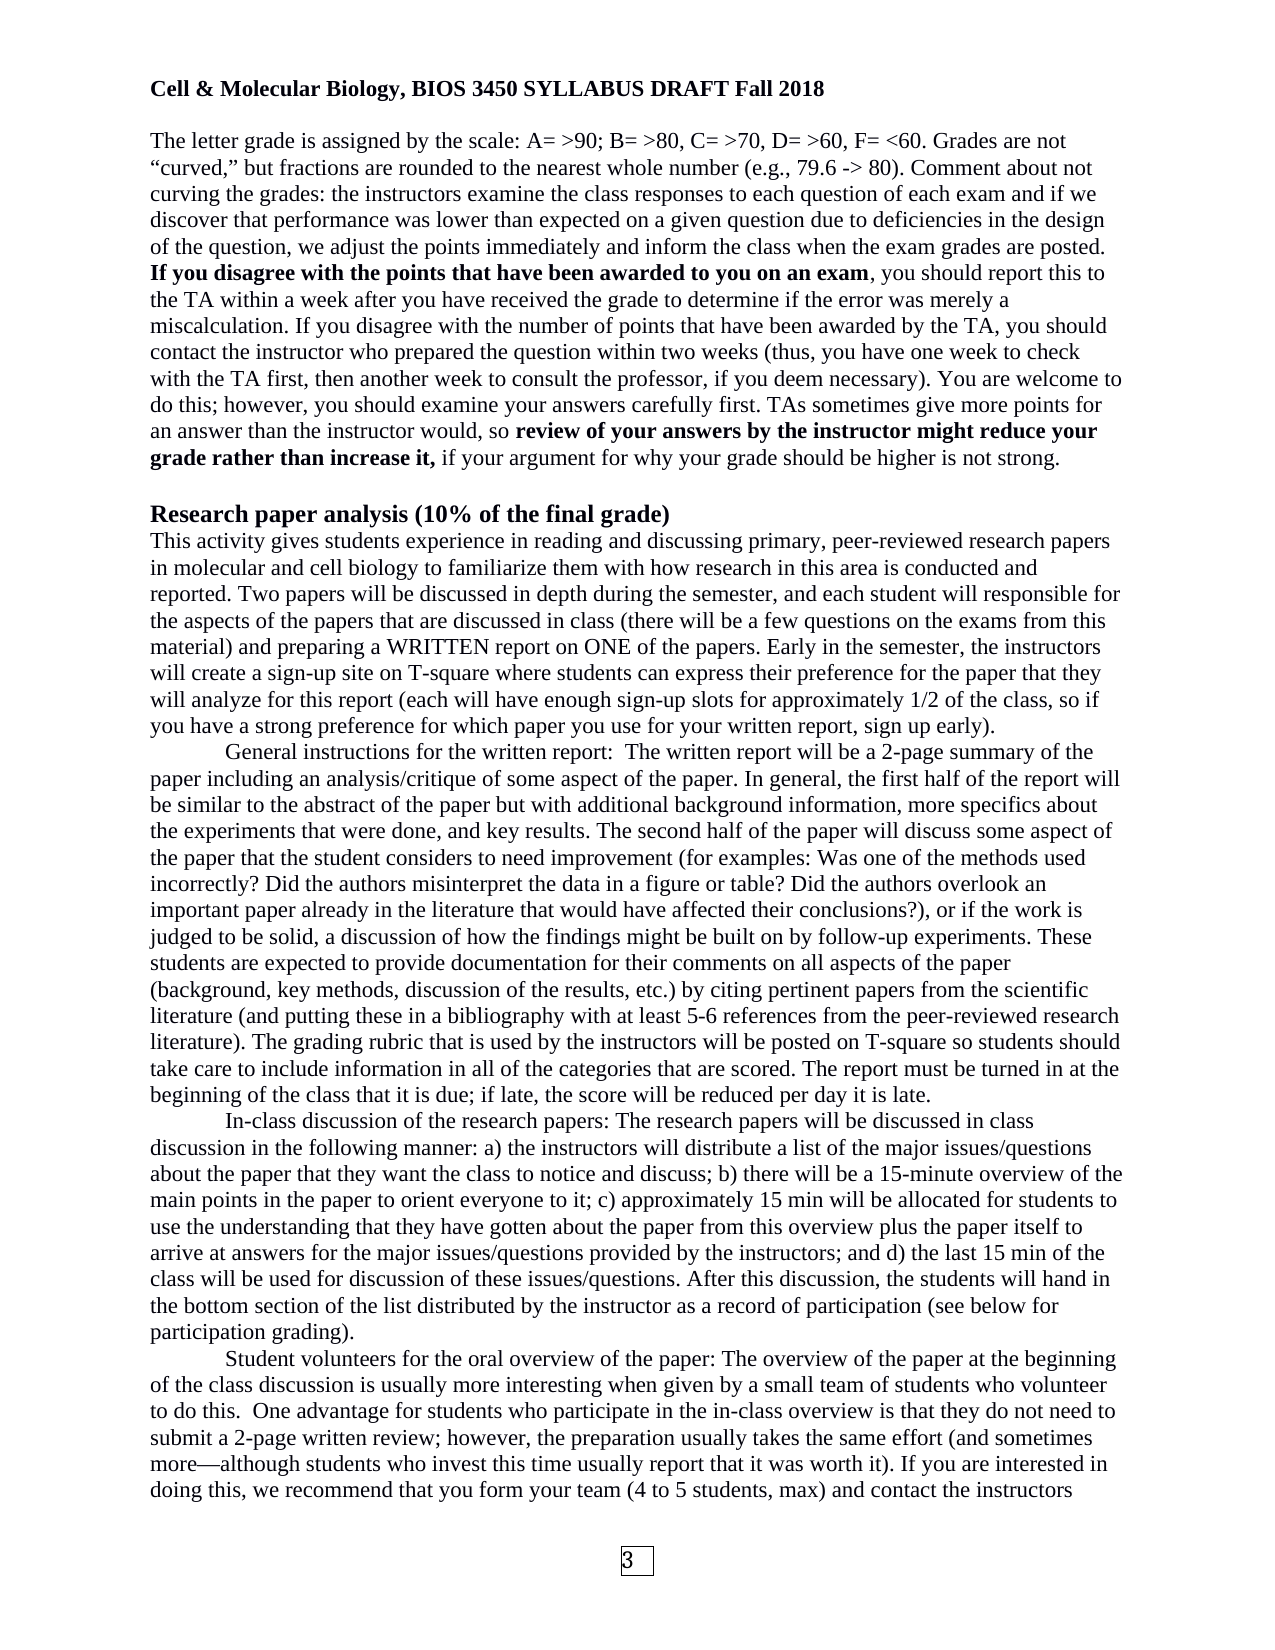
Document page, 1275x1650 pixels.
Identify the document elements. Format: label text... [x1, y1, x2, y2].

text In-class discussion of the research papers: The research papers will be discussed in class discussion in the following manner: a) the instructors will distribute a list of the major issues/questions about the paper that they want the class to notice and discuss; b) there will be a 15-minute overview of the main points in the paper to orient everyone to it; c) approximately 15 min will be allocated for students to use the understanding that they have gotten about the paper from this overview plus the paper itself to arrive at answers for the major issues/questions provided by the instructors; and d) the last 15 min of the class will be used for discussion of these issues/questions. After this discussion, the students will hand in the bottom section of the list distributed by the instructor as a record of participation (see below for participation grading). [150, 1107, 1125, 1344]
text General instructions for the written report: The written report will be a 2-page summary of the paper including an analysis/critique of some aspect of the paper. In general, the first half of the report will be similar to the abstract of the paper but with additional background information, more specifics about the experiments that were done, and key results. The second half of the paper will discuss some aspect of the paper that the student considers to need improvement (for examples: Was one of the methods used incorrectly? Did the authors misinterpret the data in a figure or table? Did the authors overlook an important paper already in the literature that would have affected their conclusions?), or if the work is judged to be solid, a discussion of how the findings might be built on by follow-up experiments. These students are expected to provide documentation for their comments on all aspects of the paper (background, key methods, discussion of the results, etc.) by citing pertinent papers from the scientific literature (and putting these in a bibliography with at least 5-6 references from the peer-reviewed research literature). The grading rubric that is used by the instructors will be posted on T-square so students should take care to include information in all of the categories that are scored. The report must be turned in at the beginning of the class that it is due; if late, the score will be reduced per day it is late. [150, 738, 1125, 1107]
text The letter grade is assigned by the scale: A= >90; B= >80, C= >70, D= >60, F= <60. Grades are not “curved,” but fractions are rounded to the nearest whole number (e.g., 79.6 -> 80). Comment about not curving the grades: the instructors examine the class responses to each question of each exam and if we discover that performance was lower than expected on a given question due to deficiencies in the design of the question, we adjust the points immediately and inform the class when the exam grades are posted. If you disagree with the points that have been awarded to you on an exam, you should report this to the TA within a week after you have received the grade to determine if the error was merely a miscalculation. If you disagree with the number of points that have been awarded by the TA, you should contact the instructor who prepared the question within two weeks (thus, you have one week to check with the TA first, then another week to consult the professor, if you deem necessary). You are welcome to do this; however, you should examine your answers carefully first. TAs sometimes give more points for an answer than the instructor would, so review of your answers by the instructor might reduce your grade rather than increase it, if your argument for why your grade should be higher is not strong. [150, 127, 1125, 470]
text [150, 1344, 1125, 1503]
text Research paper analysis (10% of the final grade) [150, 499, 1125, 528]
text This activity gives students experience in reading and discussing primary, peer-reviewed research papers in molecular and cell biology to familiarize them with how research in this area is conducted and reported. Two papers will be discussed in depth during the semester, and each student will responsible for the aspects of the papers that are discussed in class (there will be a few questions on the exams from this material) and preparing a WRITTEN report on ONE of the papers. Early in the semester, the instructors will create a sign-up site on T-square where students can express their preference for the paper that they will analyze for this report (each will have enough sign-up slots for approximately 1/2 of the class, so if you have a strong preference for which paper you use for your written report, sign up early). [150, 528, 1125, 738]
